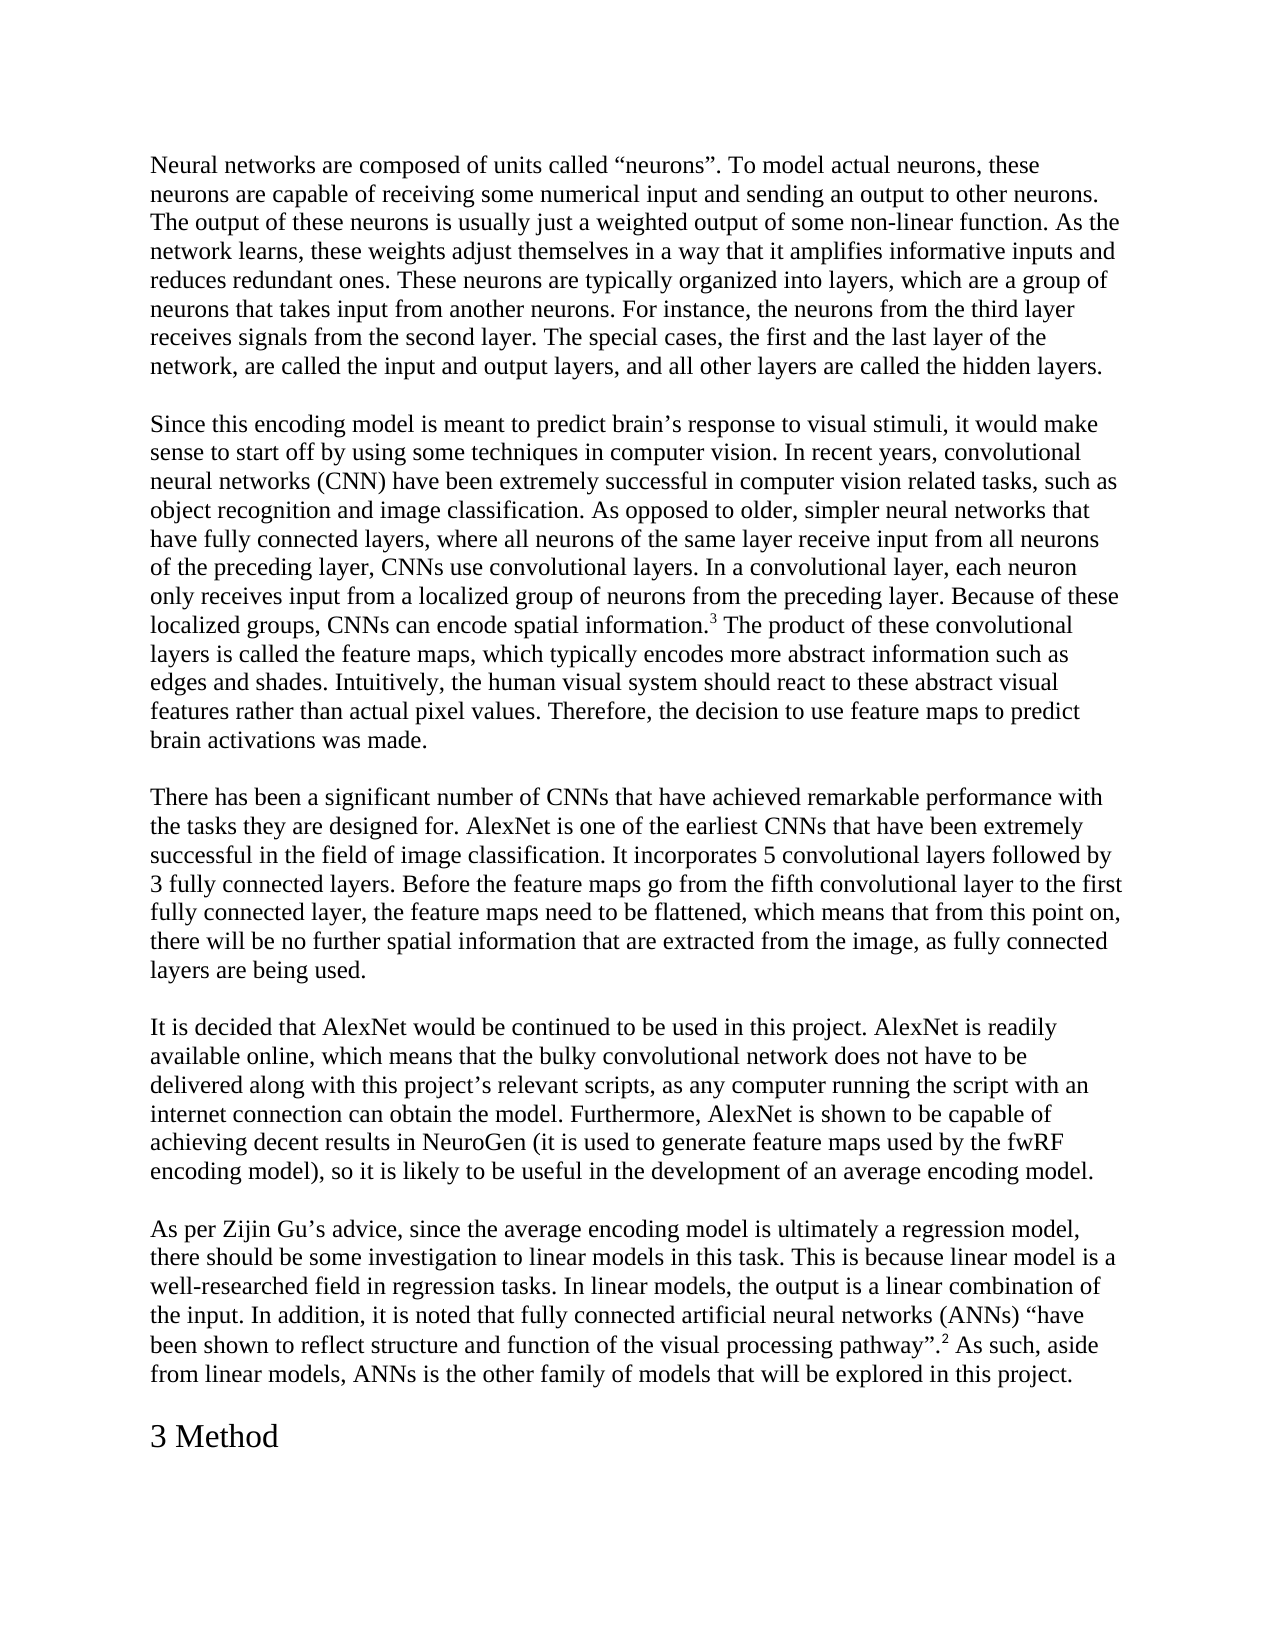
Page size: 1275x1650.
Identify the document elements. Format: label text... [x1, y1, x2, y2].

text It is decided that AlexNet would be continued to be used in this project. AlexNet is readily available online, which means that the bulky convolutional network does not have to be delivered along with this project’s relevant scripts, as any computer running the script with an internet connection can obtain the model. Furthermore, AlexNet is shown to be capable of achieving decent results in NeuroGen (it is used to generate feature maps used by the fwRF encoding model), so it is likely to be useful in the development of an average encoding model. [150, 1012, 1125, 1185]
text Neural networks are composed of units called “neurons”. To model actual neurons, these neurons are capable of receiving some numerical input and sending an output to other neurons. The output of these neurons is usually just a weighted output of some non-linear function. As the network learns, these weights adjust themselves in a way that it amplifies informative inputs and reduces redundant ones. These neurons are typically organized into layers, which are a group of neurons that takes input from another neurons. For instance, the neurons from the third layer receives signals from the second layer. The special cases, the first and the last layer of the network, are called the input and output layers, and all other layers are called the hidden layers. [150, 150, 1125, 380]
text There has been a significant number of CNNs that have achieved remarkable performance with the tasks they are designed for. AlexNet is one of the earliest CNNs that have been extremely successful in the field of image classification. It incorporates 5 convolutional layers followed by 3 fully connected layers. Before the feature maps go from the fifth convolutional layer to the first fully connected layer, the feature maps need to be flattened, which means that from this point on, there will be no further spatial information that are extracted from the image, as fully connected layers are being used. [150, 782, 1125, 984]
text As per Zijin Gu’s advice, since the average encoding model is ultimately a regression model, there should be some investigation to linear models in this task. This is because linear model is a well-researched field in regression tasks. In linear models, the output is a linear combination of the input. In addition, it is noted that fully connected artificial neural networks (ANNs) “have been shown to reflect structure and function of the visual processing pathway”.2 As such, aside from linear models, ANNs is the other family of models that will be explored in this project. [150, 1214, 1125, 1388]
text Since this encoding model is meant to predict brain’s response to visual stimuli, it would make sense to start off by using some techniques in computer vision. In recent years, convolutional neural networks (CNN) have been extremely successful in computer vision related tasks, such as object recognition and image classification. As opposed to older, simpler neural networks that have fully connected layers, where all neurons of the same layer receive input from all neurons of the preceding layer, CNNs use convolutional layers. In a convolutional layer, each neuron only receives input from a localized group of neurons from the preceding layer. Because of these localized groups, CNNs can encode spatial information. The product of these convolutional layers is called the feature maps, which typically encodes more abstract information such as edges and shades. Intuitively, the human visual system should react to these abstract visual features rather than actual pixel values. Therefore, the decision to use feature maps to predict brain activations was made. [150, 409, 1125, 754]
text 3 Method [150, 1417, 1125, 1455]
